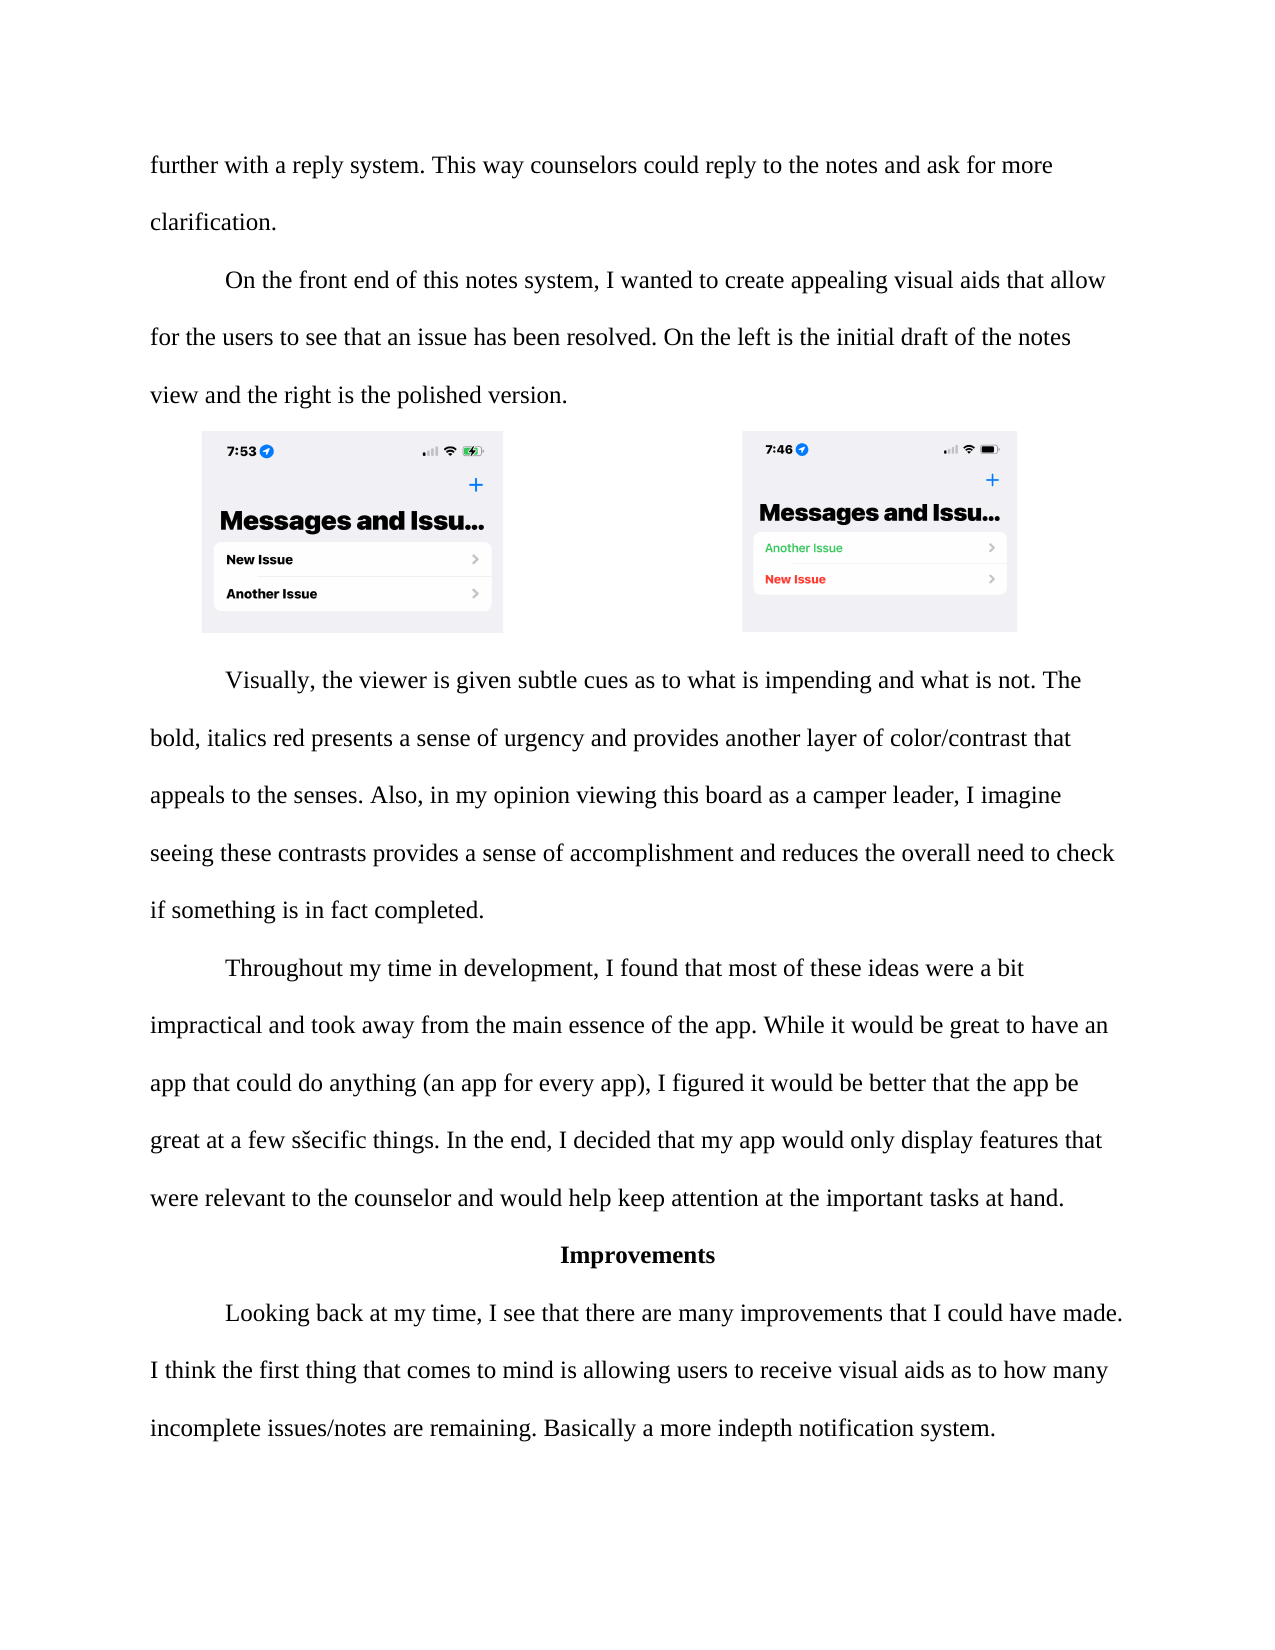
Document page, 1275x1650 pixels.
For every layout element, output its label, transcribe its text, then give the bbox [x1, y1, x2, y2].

text Looking back at my time, I see that there are many improvements that I could have made. I think the first thing that comes to mind is allowing users to receive visual aids as to how many incomplete issues/notes are remaining. Basically a more indepth notification system. [150, 1298, 1125, 1441]
picture [742, 431, 1018, 632]
text Throughout my time in development, I found that most of these ideas were a bit impractical and took away from the main essence of the app. While it would be great to have an app that could do anything (an app for every app), I figured it would be better that the app be great at a few sšecific things. In the end, I decided that my app would only display features that were relevant to the counselor and would help keep attention at the important tasks at hand. [150, 953, 1125, 1211]
text Visually, the viewer is given subtle cues as to what is impending and what is not. The bold, italics red presents a sense of urgency and provides another layer of color/contrast that appeals to the senses. Also, in my opinion viewing this board as a camper leader, I imagine seeing these contrasts provides a sense of accomplishment and reduces the overall need to check if something is in fact completed. [150, 665, 1125, 924]
text Improvements [150, 1240, 1125, 1269]
text On the front end of this notes system, I wanted to create appealing visual aids that allow for the users to see that an issue has been resolved. On the left is the initial draft of the notes view and the right is the polished version. [150, 265, 1125, 409]
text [150, 150, 1125, 236]
picture [201, 431, 504, 633]
